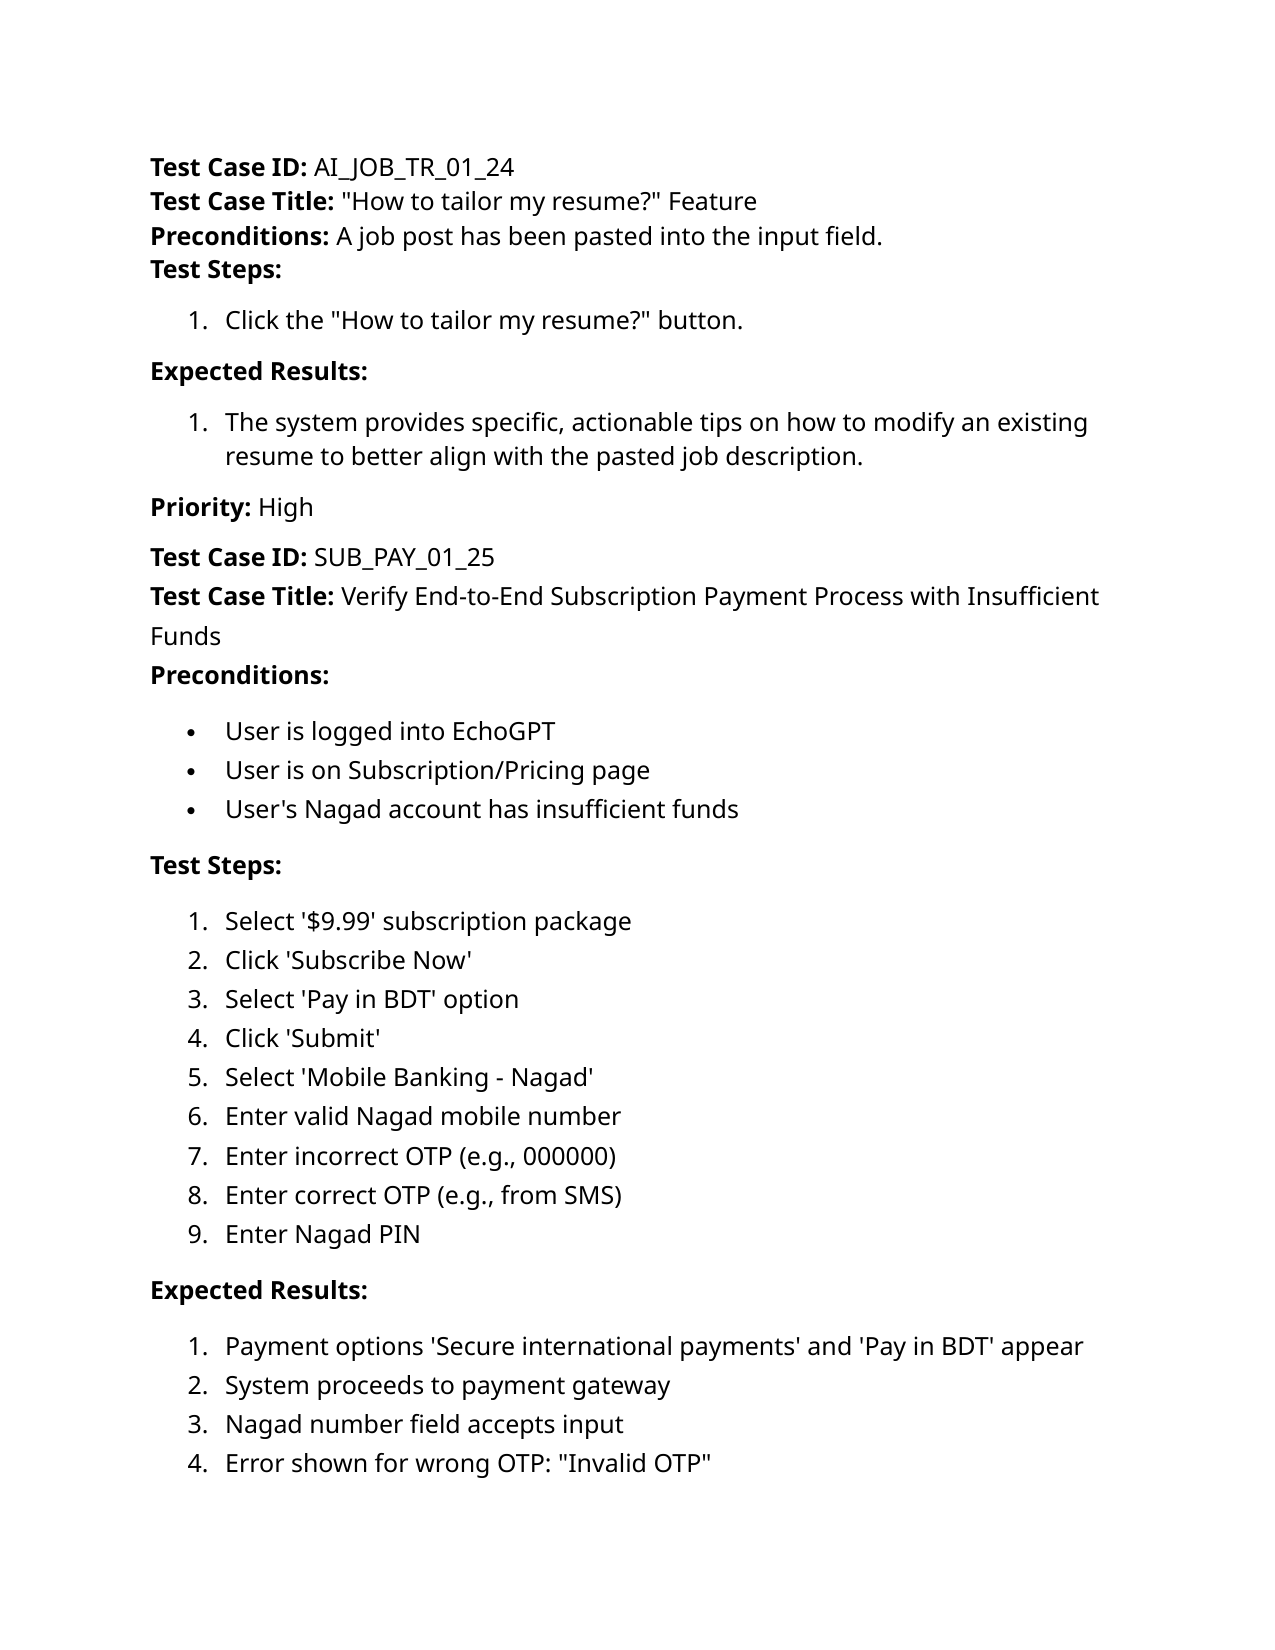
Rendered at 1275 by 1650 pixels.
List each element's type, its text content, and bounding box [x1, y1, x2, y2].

list System proceeds to payment gateway [187, 1367, 1125, 1401]
text Test Case ID: AI_JOB_TR_01_24 Test Case Title: "How to tailor my resume?" Feature Preconditions: A job post has been pasted into the input field. Test Steps: [150, 150, 1125, 286]
text Expected Results: [150, 354, 1125, 388]
text Expected Results: [150, 1272, 1125, 1306]
list The system provides specific, actionable tips on how to modify an existing resume to better align with the pasted job description. [187, 404, 1125, 472]
list Click 'Subscribe Now' [187, 942, 1125, 976]
list Enter correct OTP (e.g., from SMS) [187, 1177, 1125, 1211]
text Test Case ID: SUB_PAY_01_25 Test Case Title: Verify End-to-End Subscription Payment Process with Insufficient Funds Preconditions: [150, 540, 1125, 691]
list Payment options 'Secure international payments' and 'Pay in BDT' appear [187, 1328, 1125, 1362]
list User is logged into EchoGPT [187, 713, 1125, 747]
list User is on Subscription/Pricing page [187, 752, 1125, 786]
list Select '$9.99' subscription package [187, 903, 1125, 937]
list Click the "How to tailor my resume?" button. [187, 303, 1125, 337]
list Select 'Mobile Banking - Nagad' [187, 1060, 1125, 1094]
text Priority: High [150, 489, 1125, 523]
text Test Steps: [150, 847, 1125, 881]
list Enter incorrect OTP (e.g., 000000) [187, 1138, 1125, 1172]
list Nagad number field accepts input [187, 1407, 1125, 1441]
list User's Nagad account has insufficient funds [187, 792, 1125, 826]
list Enter Nagad PIN [187, 1217, 1125, 1251]
list Enter valid Nagad mobile number [187, 1099, 1125, 1133]
list Select 'Pay in BDT' option [187, 982, 1125, 1016]
list Error shown for wrong OTP: "Invalid OTP" [187, 1446, 1125, 1480]
list Click 'Submit' [187, 1021, 1125, 1055]
